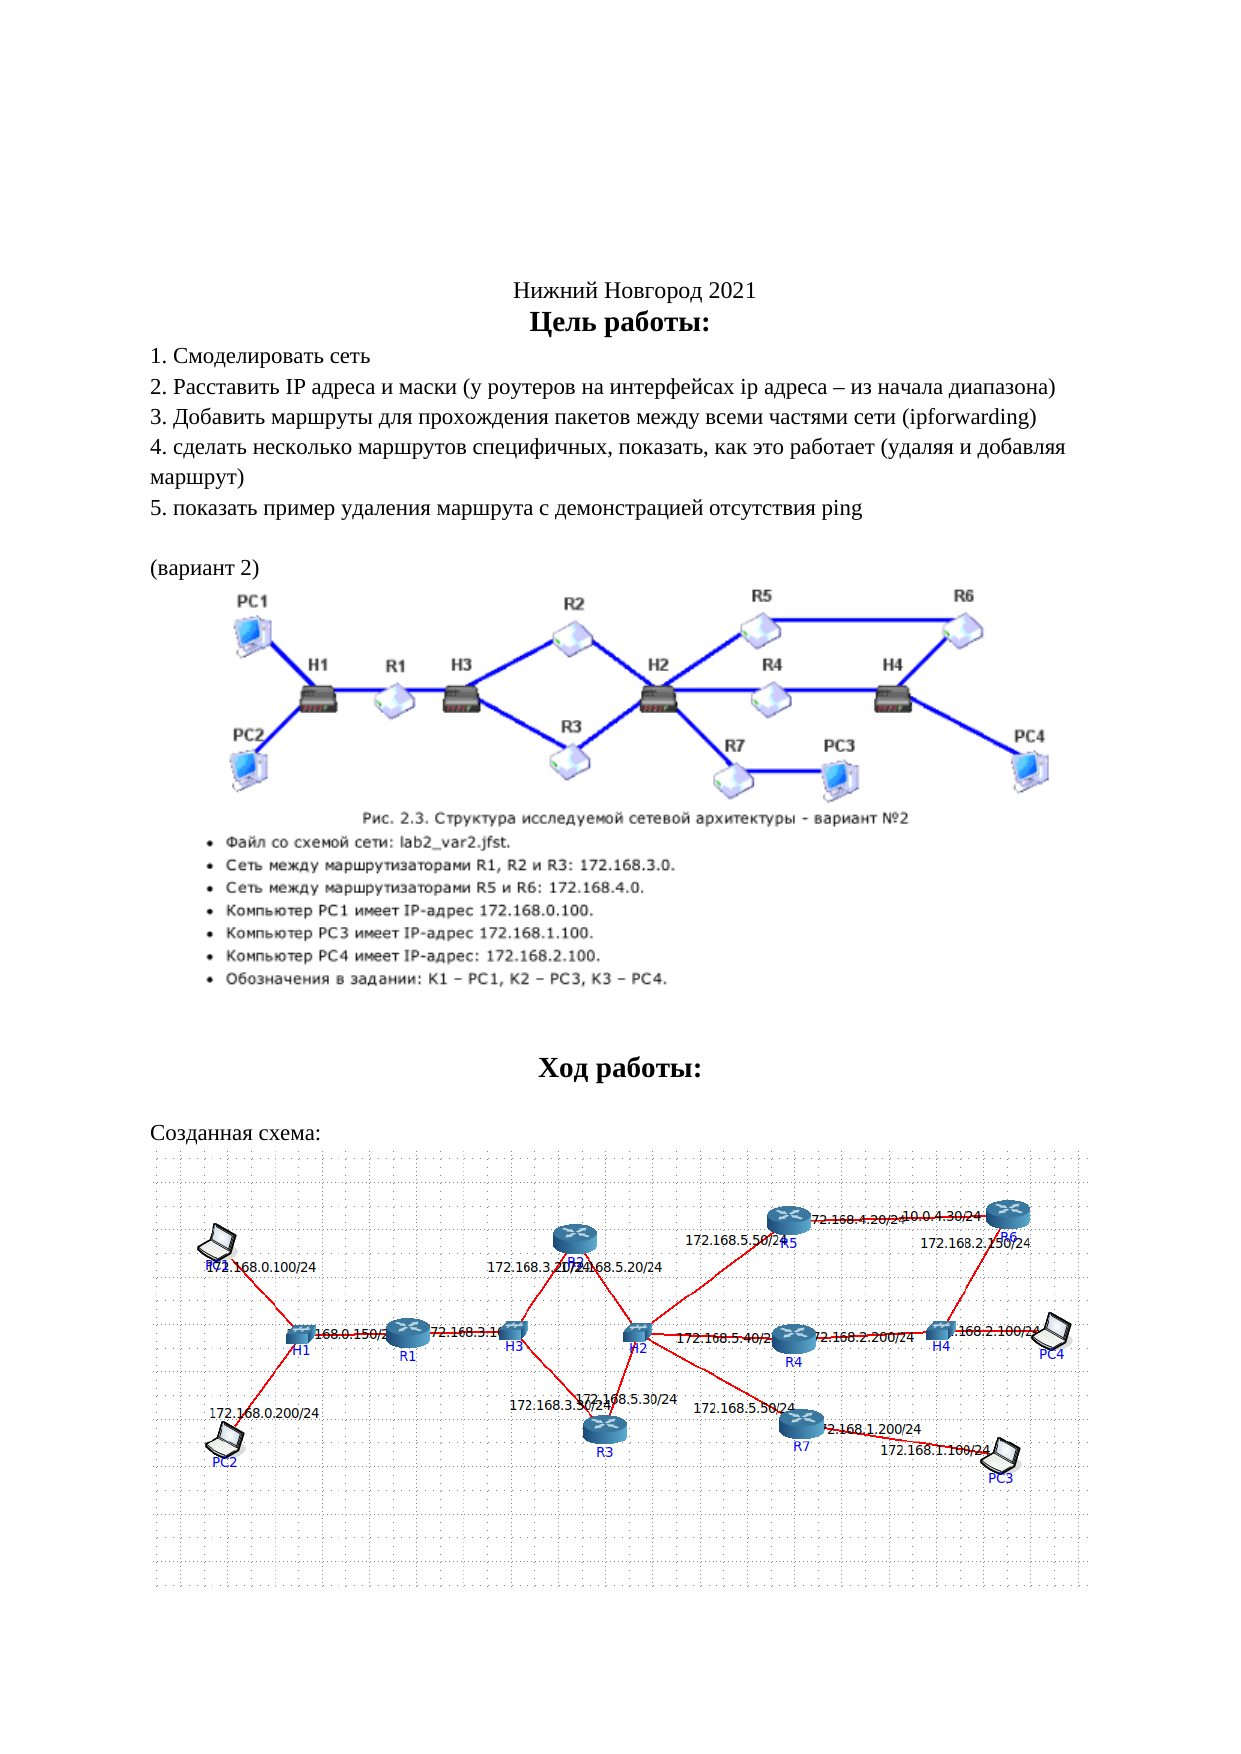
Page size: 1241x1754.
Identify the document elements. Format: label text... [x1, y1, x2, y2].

text 1. Смоделировать сеть [150, 343, 1090, 369]
text Цель работы: [150, 304, 1090, 338]
text 5. показать пример удаления маршрута с демонстрацией отсутствия ping [150, 494, 1090, 520]
text 3. Добавить маршруты для прохождения пакетов между всеми частями сети (ipforwarding) [150, 403, 1090, 429]
text Нижний Новгород 2021 [150, 276, 1119, 304]
text (вариант 2) [150, 554, 1090, 580]
picture [150, 1148, 1091, 1589]
text 2. Расставить IP адреса и маски (у роутеров на интерфейсах ip адреса – из начала диапазона) [150, 373, 1090, 399]
text 4. сделать несколько маршрутов специфичных, показать, как это работает (удаляя и добавляя маршрут) [150, 433, 1090, 490]
picture [150, 584, 1091, 1001]
text Созданная схема: [150, 1119, 1090, 1148]
text Ход работы: [150, 1050, 1090, 1083]
